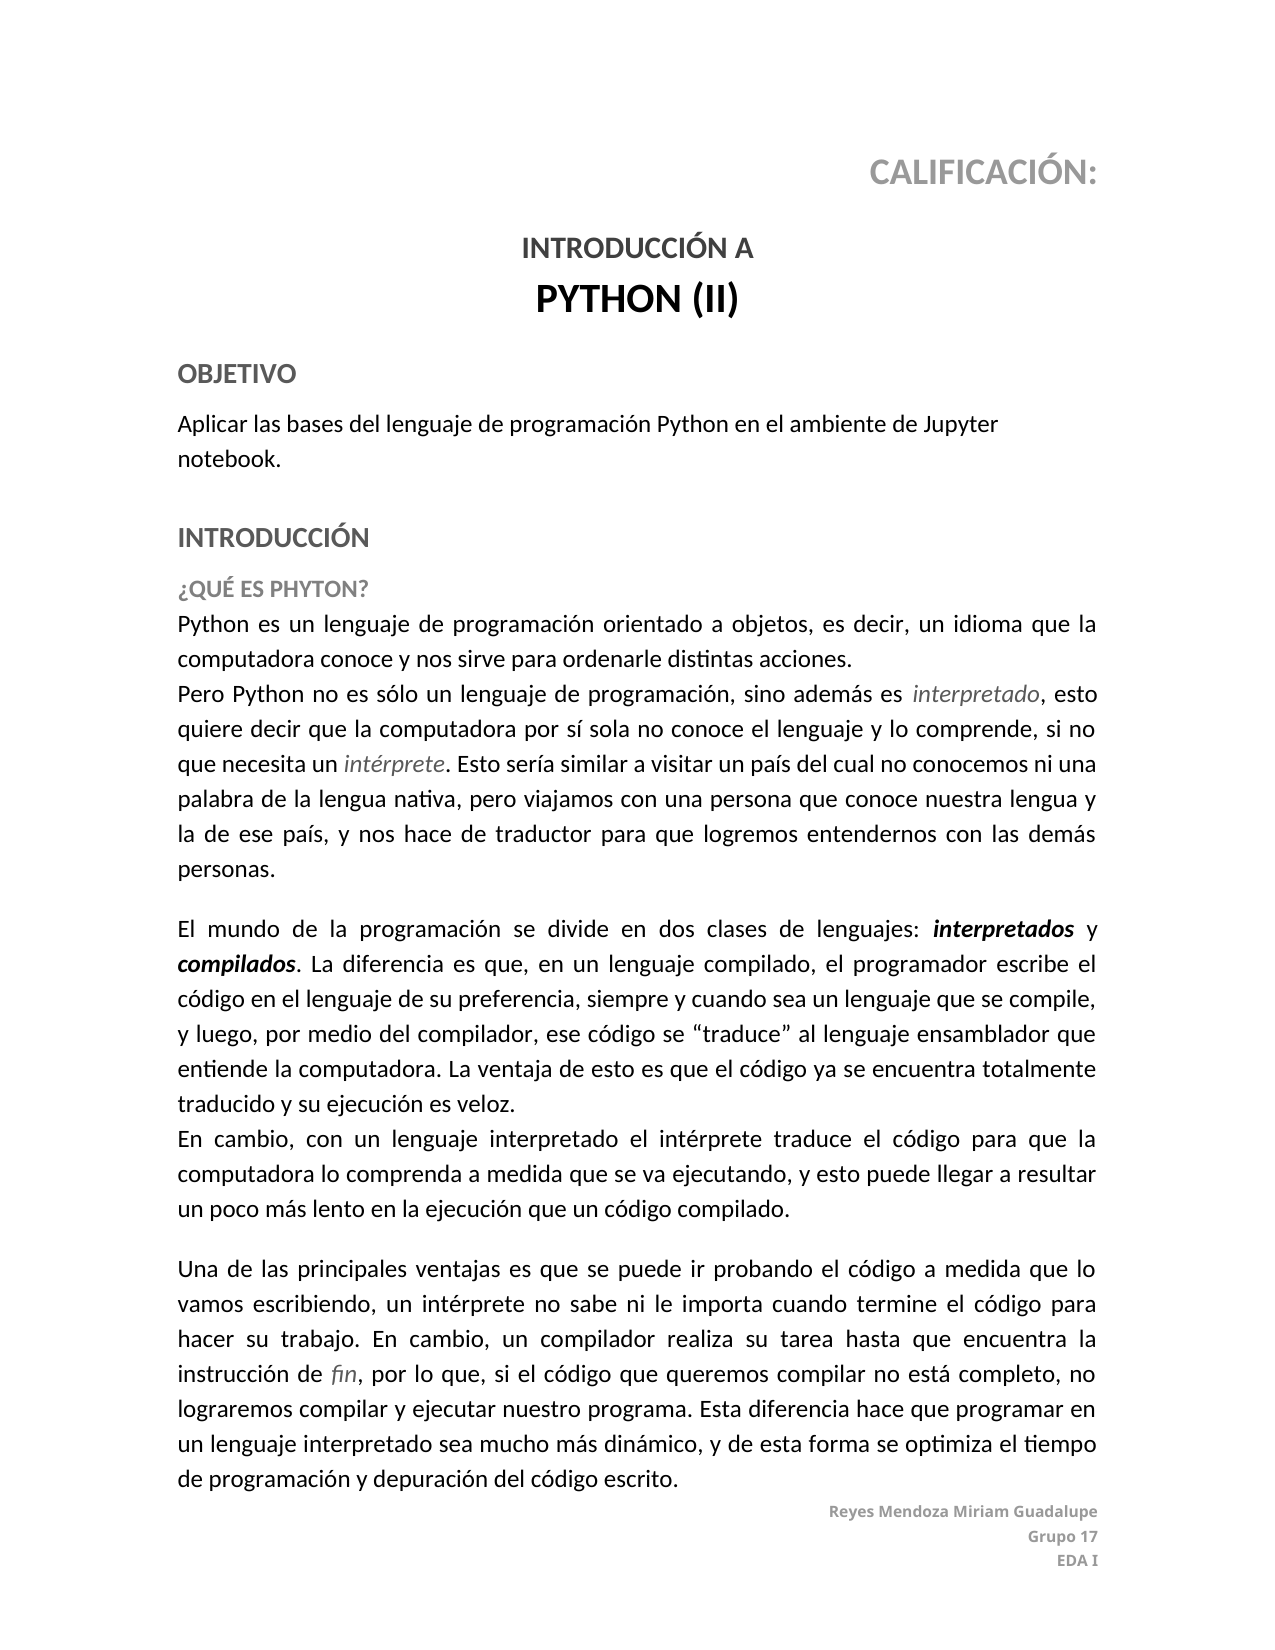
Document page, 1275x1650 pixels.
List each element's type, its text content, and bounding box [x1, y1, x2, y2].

text Una de las principales ventajas es que se puede ir probando el código a medida que lo vamos escribiendo, un intérprete no sabe ni le importa cuando termine el código para hacer su trabajo. En cambio, un compilador realiza su tarea hasta que encuentra la instrucción de fin, por lo que, si el código que queremos compilar no está completo, no lograremos compilar y ejecutar nuestro programa. Esta diferencia hace que programar en un lenguaje interpretado sea mucho más dinámico, y de esta forma se optimiza el tiempo de programación y depuración del código escrito. [177, 1253, 1098, 1493]
text INTRODUCCIÓN A [177, 228, 1098, 266]
text Pero Python no es sólo un lenguaje de programación, sino además es interpretado, esto quiere decir que la computadora por sí sola no conoce el lenguaje y lo comprende, si no que necesita un intérprete. Esto sería similar a visitar un país del cual no conocemos ni una palabra de la lengua nativa, pero viajamos con una persona que conoce nuestra lengua y la de ese país, y nos hace de traductor para que logremos entendernos con las demás personas. [177, 678, 1098, 883]
text ¿QUÉ ES PHYTON? [177, 573, 1068, 603]
text OBJETIVO [177, 355, 1098, 391]
text Python es un lenguaje de programación orientado a objetos, es decir, un idioma que la computadora conoce y nos sirve para ordenarle distintas acciones. [177, 608, 1098, 673]
text CALIFICACIÓN: [177, 148, 1098, 193]
text El mundo de la programación se divide en dos clases de lenguajes: interpretados y compilados. La diferencia es que, en un lenguaje compilado, el programador escribe el código en el lenguaje de su preferencia, siempre y cuando sea un lenguaje que se compile, y luego, por medio del compilador, ese código se “traduce” al lenguaje ensamblador que entiende la computadora. La ventaja de esto es que el código ya se encuentra totalmente traducido y su ejecución es veloz. [177, 913, 1098, 1118]
text PYTHON (II) [177, 272, 1098, 323]
text En cambio, con un lenguaje interpretado el intérprete traduce el código para que la computadora lo comprenda a medida que se va ejecutando, y esto puede llegar a resultar un poco más lento en la ejecución que un código compilado. [177, 1123, 1098, 1223]
text Aplicar las bases del lenguaje de programación Python en el ambiente de Jupyter notebook. [177, 409, 1098, 474]
text INTRODUCCIÓN [177, 519, 1098, 555]
